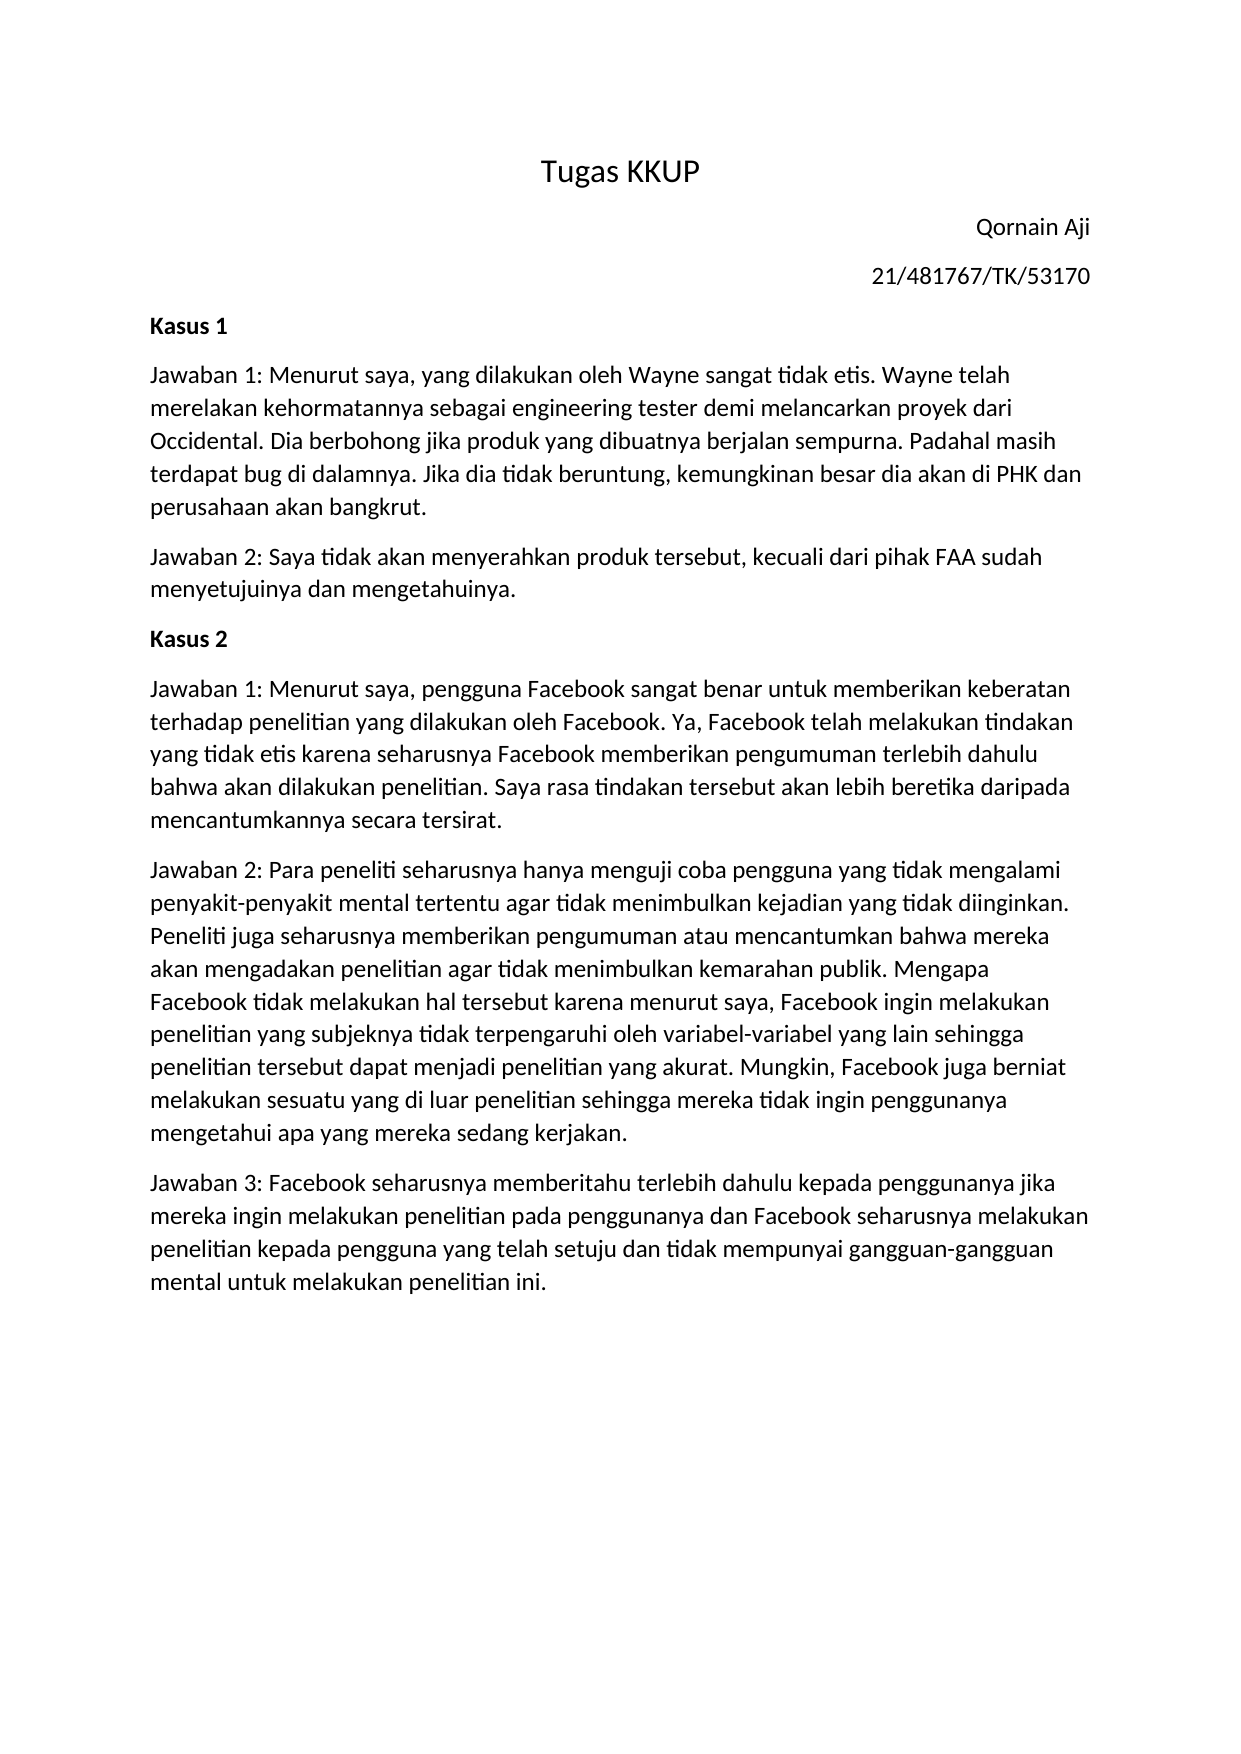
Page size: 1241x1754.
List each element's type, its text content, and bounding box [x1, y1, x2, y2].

text 21/481767/TK/53170 [150, 260, 1090, 291]
text Tugas KKUP [150, 150, 1090, 191]
text Qornain Aji [150, 211, 1090, 241]
text Jawaban 3: Facebook seharusnya memberitahu terlebih dahulu kepada penggunanya jika mereka ingin melakukan penelitian pada penggunanya dan Facebook seharusnya melakukan penelitian kepada pengguna yang telah setuju dan tidak mempunyai gangguan-gangguan mental untuk melakukan penelitian ini. [150, 1167, 1090, 1296]
text Jawaban 2: Saya tidak akan menyerahkan produk tersebut, kecuali dari pihak FAA sudah menyetujuinya dan mengetahuinya. [150, 541, 1090, 604]
text Kasus 2 [150, 623, 1090, 654]
text Jawaban 1: Menurut saya, pengguna Facebook sangat benar untuk memberikan keberatan terhadap penelitian yang dilakukan oleh Facebook. Ya, Facebook telah melakukan tindakan yang tidak etis karena seharusnya Facebook memberikan pengumuman terlebih dahulu bahwa akan dilakukan penelitian. Saya rasa tindakan tersebut akan lebih beretika daripada mencantumkannya secara tersirat. [150, 673, 1090, 835]
text Jawaban 1: Menurut saya, yang dilakukan oleh Wayne sangat tidak etis. Wayne telah merelakan kehormatannya sebagai engineering tester demi melancarkan proyek dari Occidental. Dia berbohong jika produk yang dibuatnya berjalan sempurna. Padahal masih terdapat bug di dalamnya. Jika dia tidak beruntung, kemungkinan besar dia akan di PHK dan perusahaan akan bangkrut. [150, 359, 1090, 522]
text Kasus 1 [150, 310, 1090, 340]
text Jawaban 2: Para peneliti seharusnya hanya menguji coba pengguna yang tidak mengalami penyakit-penyakit mental tertentu agar tidak menimbulkan kejadian yang tidak diinginkan. Peneliti juga seharusnya memberikan pengumuman atau mencantumkan bahwa mereka akan mengadakan penelitian agar tidak menimbulkan kemarahan publik. Mengapa Facebook tidak melakukan hal tersebut karena menurut saya, Facebook ingin melakukan penelitian yang subjeknya tidak terpengaruhi oleh variabel-variabel yang lain sehingga penelitian tersebut dapat menjadi penelitian yang akurat. Mungkin, Facebook juga berniat melakukan sesuatu yang di luar penelitian sehingga mereka tidak ingin penggunanya mengetahui apa yang mereka sedang kerjakan. [150, 854, 1090, 1148]
